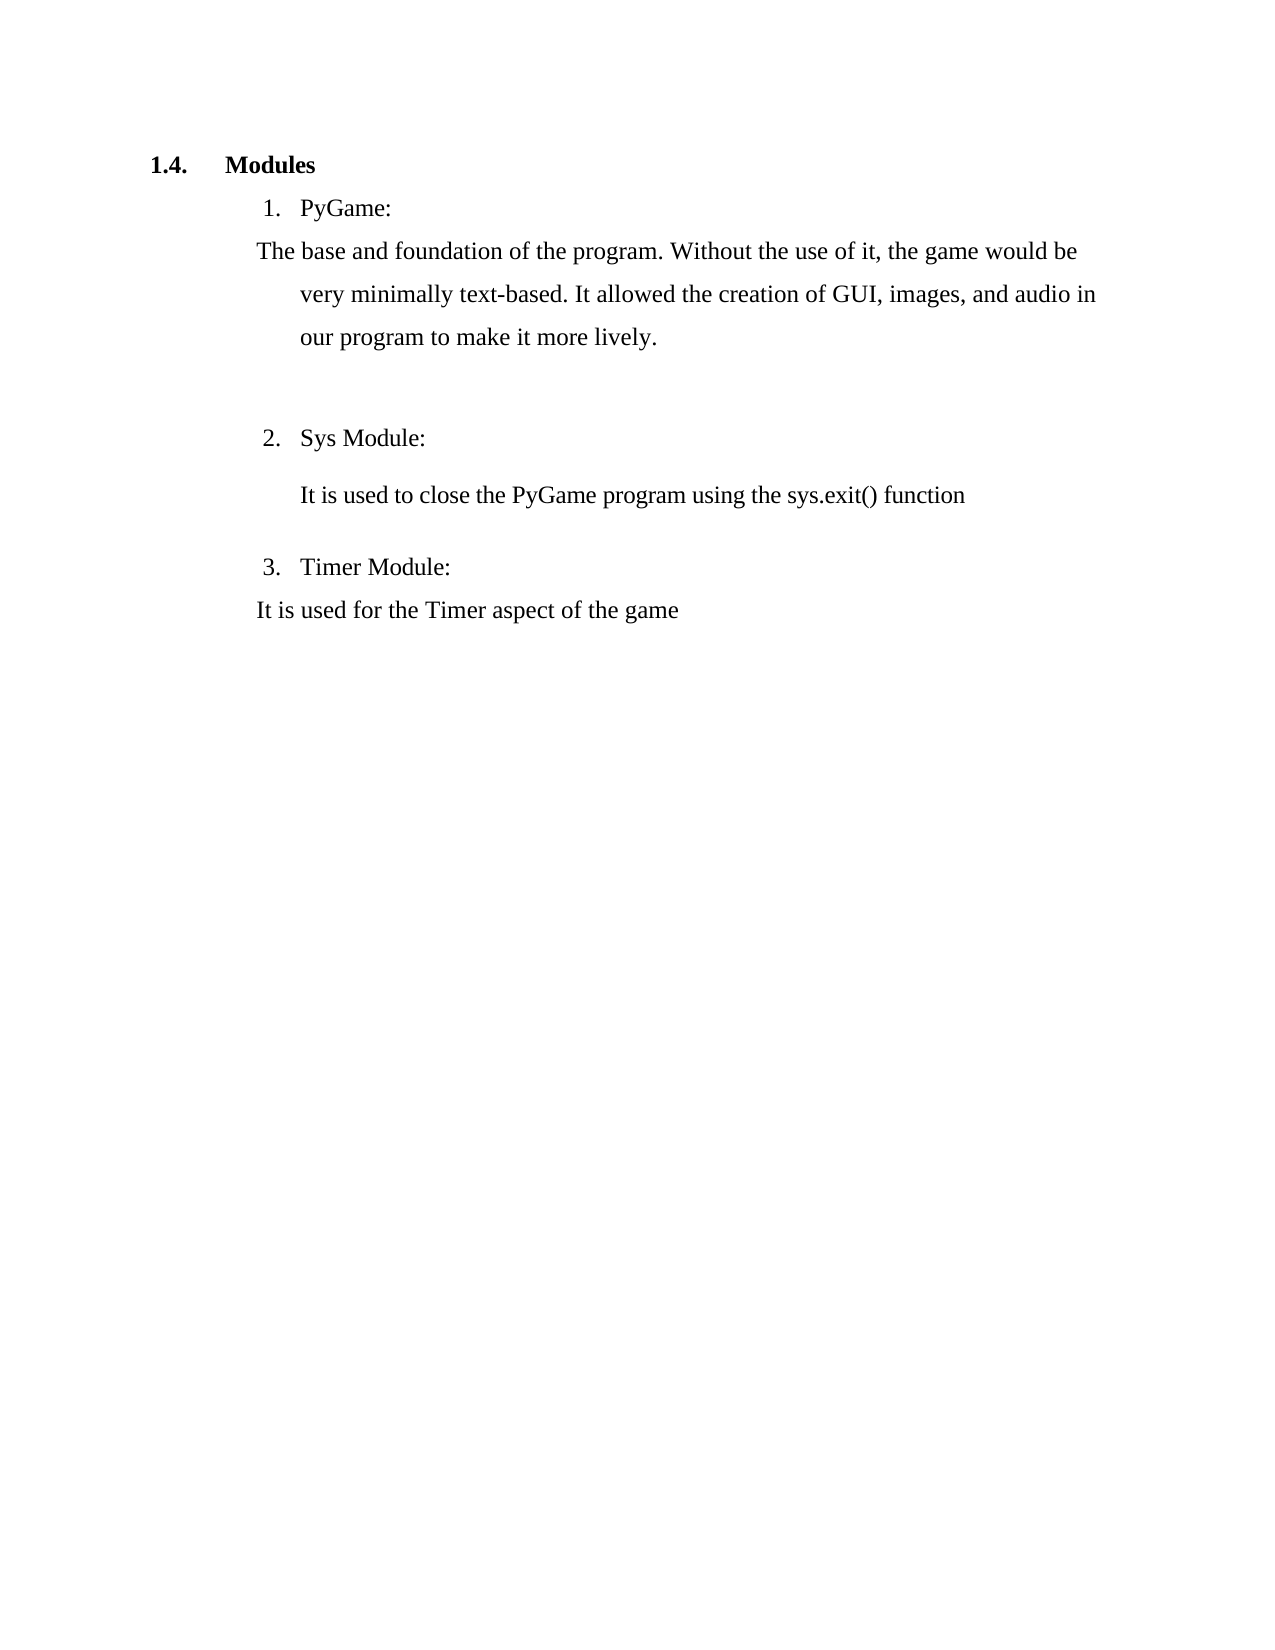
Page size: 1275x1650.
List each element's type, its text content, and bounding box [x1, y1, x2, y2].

list Sys Module: [262, 423, 1237, 452]
list Timer Module: [262, 552, 1237, 581]
list It is used to close the PyGame program using the sys.exit() function [300, 481, 1237, 509]
list PyGame: [262, 193, 1237, 222]
text It is used for the Timer aspect of the game [256, 596, 1119, 624]
subtitle Modules [150, 150, 1237, 179]
text The base and foundation of the program. Without the use of it, the game would be very minimally text-based. It allowed the creation of GUI, images, and audio in our program to make it more lively. [256, 236, 1119, 351]
